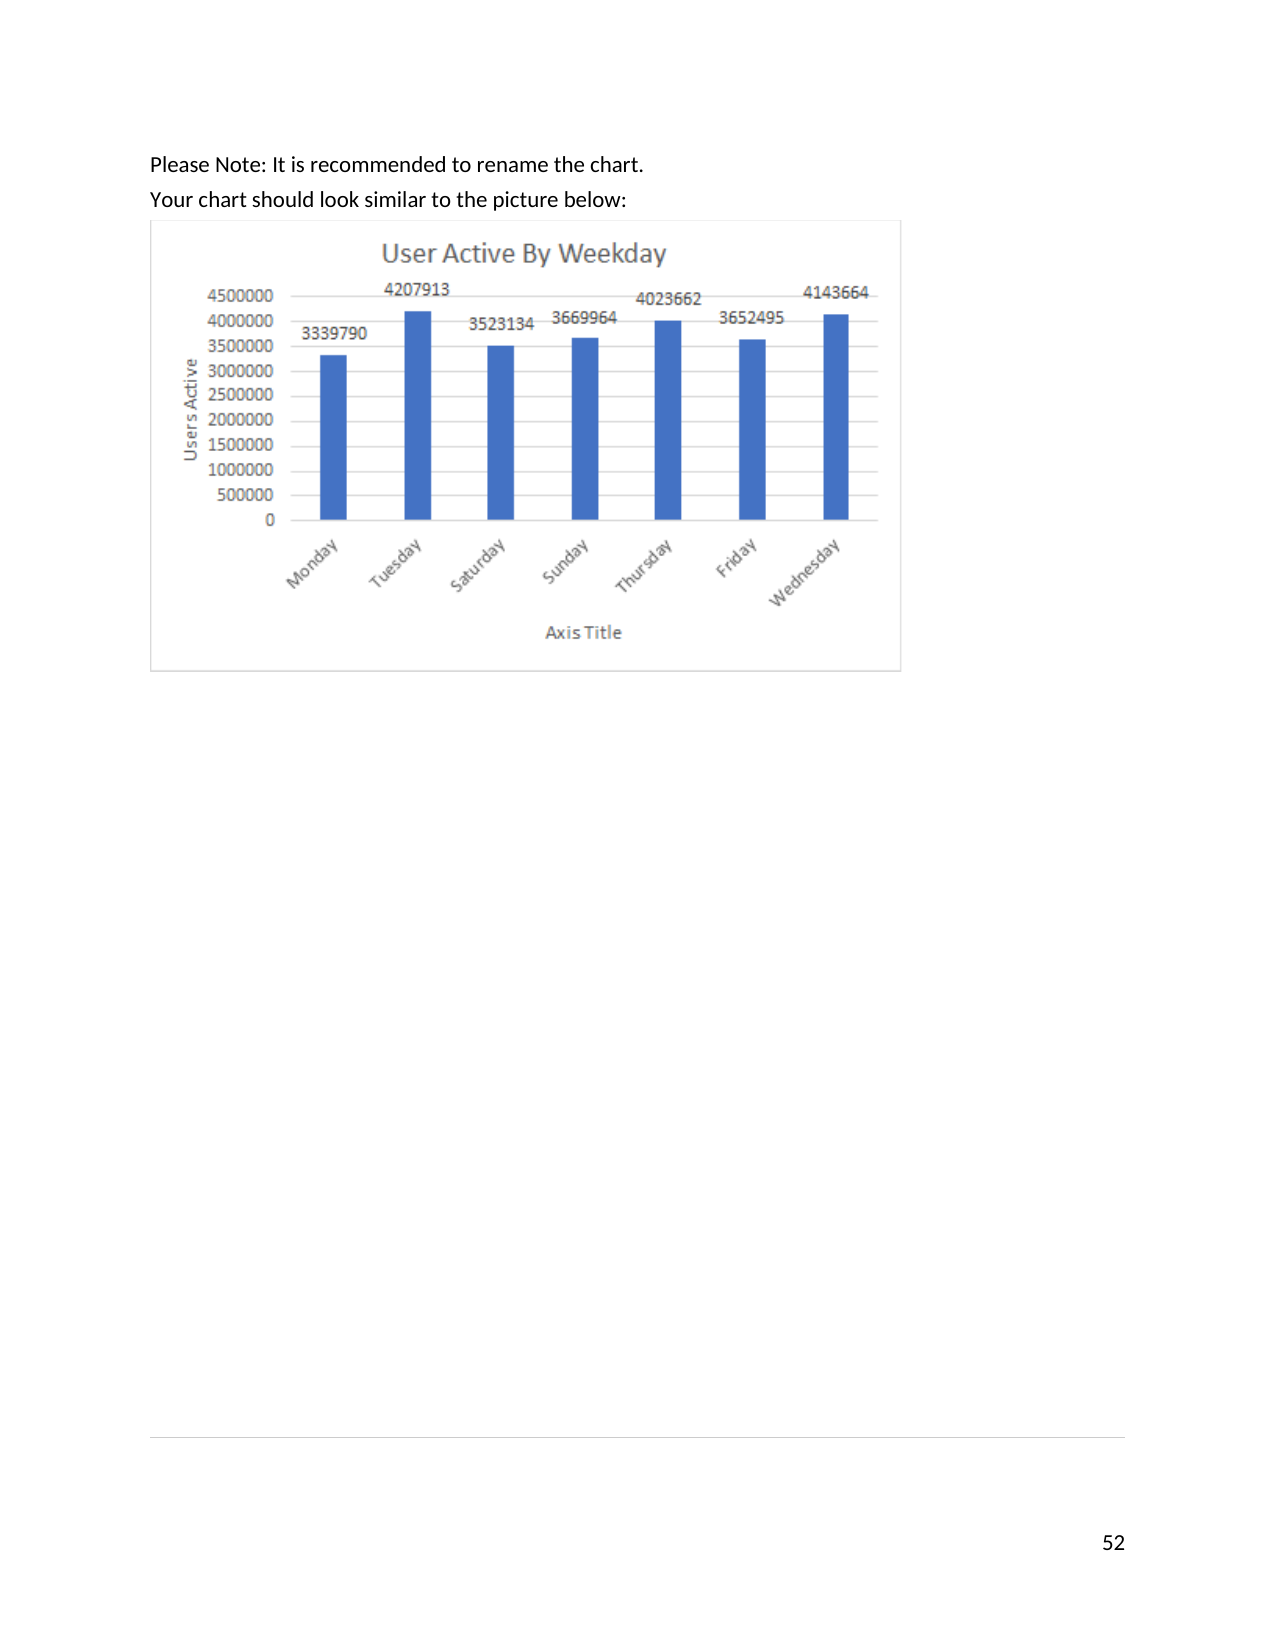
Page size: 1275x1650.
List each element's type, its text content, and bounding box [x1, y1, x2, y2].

picture [150, 220, 902, 672]
text Please Note: It is recommended to rename the chart. [150, 150, 1125, 178]
text Your chart should look similar to the picture below: [150, 185, 1125, 213]
